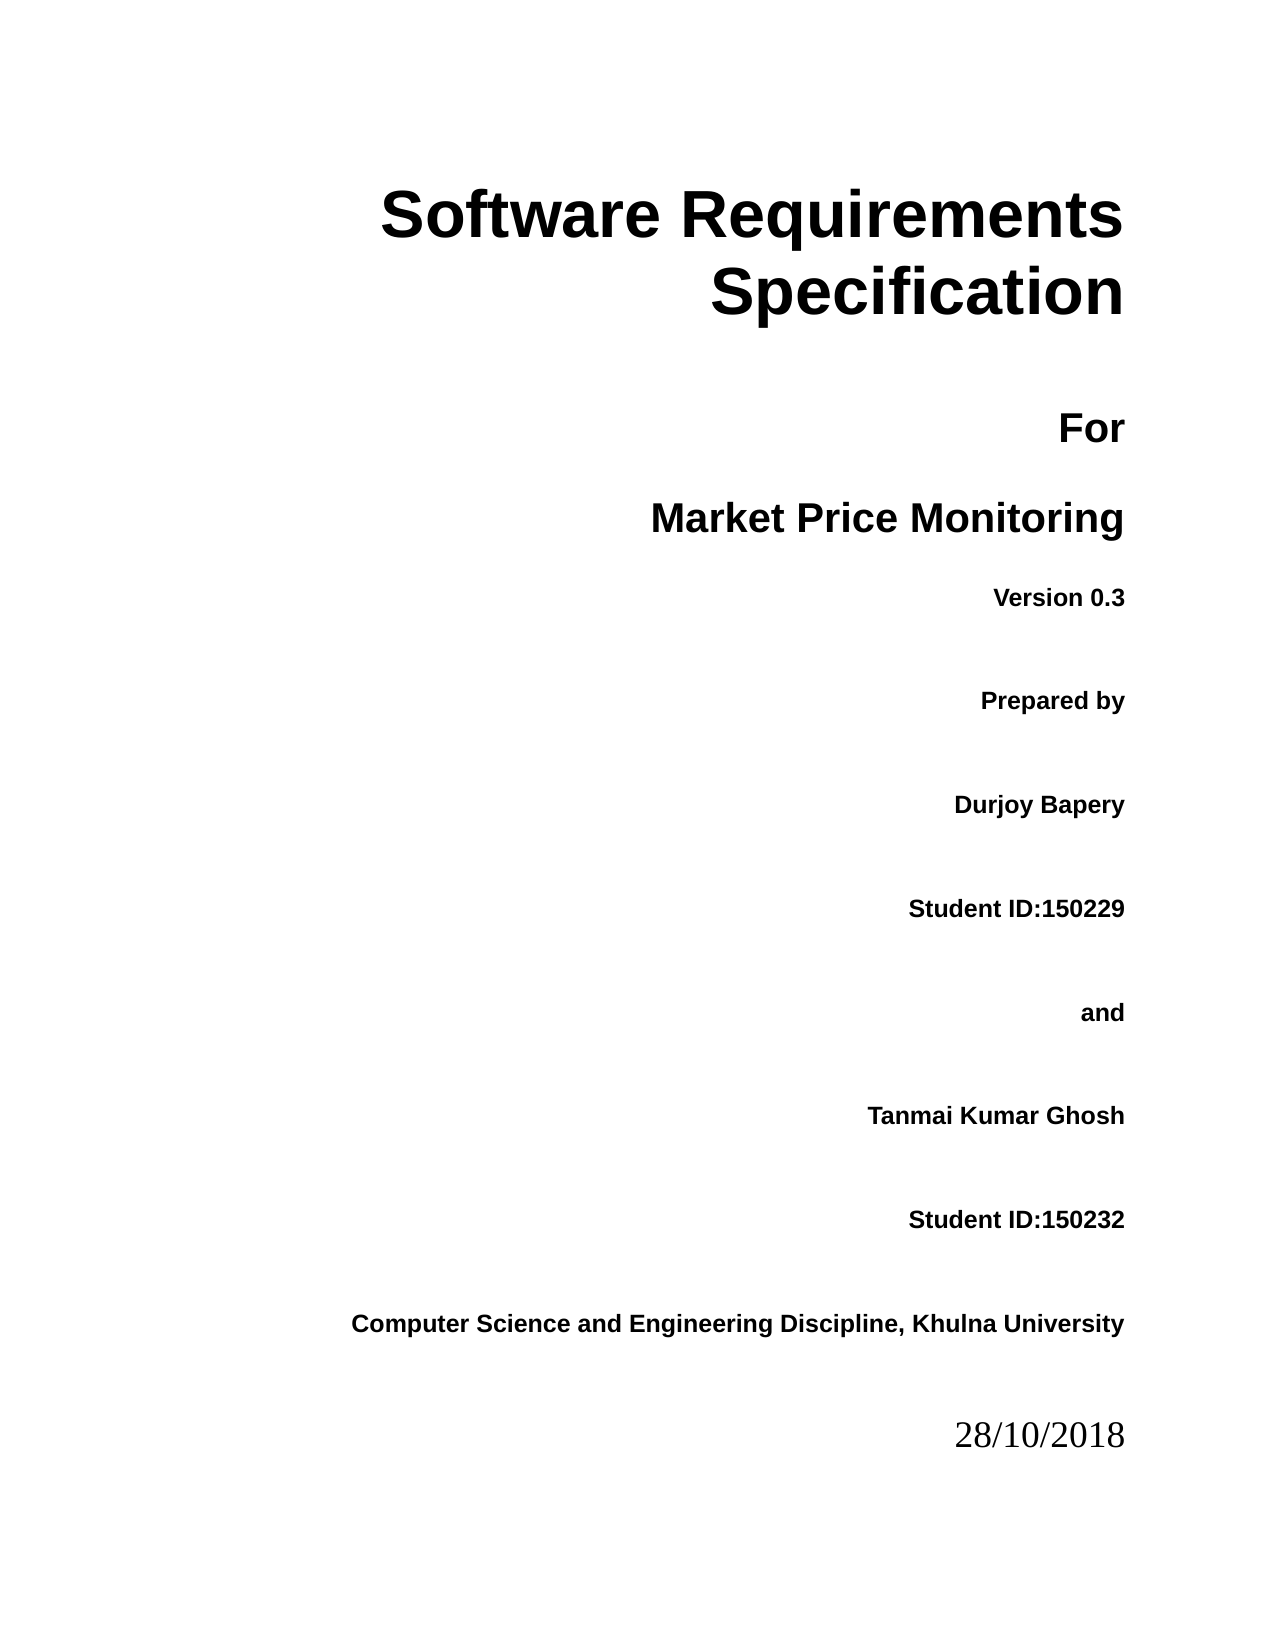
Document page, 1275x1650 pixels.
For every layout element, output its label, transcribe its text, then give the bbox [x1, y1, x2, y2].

text 28/10/2018 [150, 1412, 1125, 1456]
text Durjoy Bapery [150, 790, 1125, 819]
text Student ID:150232 [150, 1205, 1125, 1234]
text Version 0.3 [150, 582, 1125, 611]
text Prepared by [150, 686, 1125, 715]
text Tanmai Kumar Ghosh [150, 1101, 1125, 1130]
text Student ID:150229 [150, 894, 1125, 922]
text and [150, 997, 1125, 1026]
title Market Price Monitoring [150, 493, 1125, 541]
title Software Requirements Specification [150, 175, 1125, 328]
title For [150, 403, 1125, 451]
text Computer Science and Engineering Discipline, Khulna University [150, 1309, 1125, 1337]
